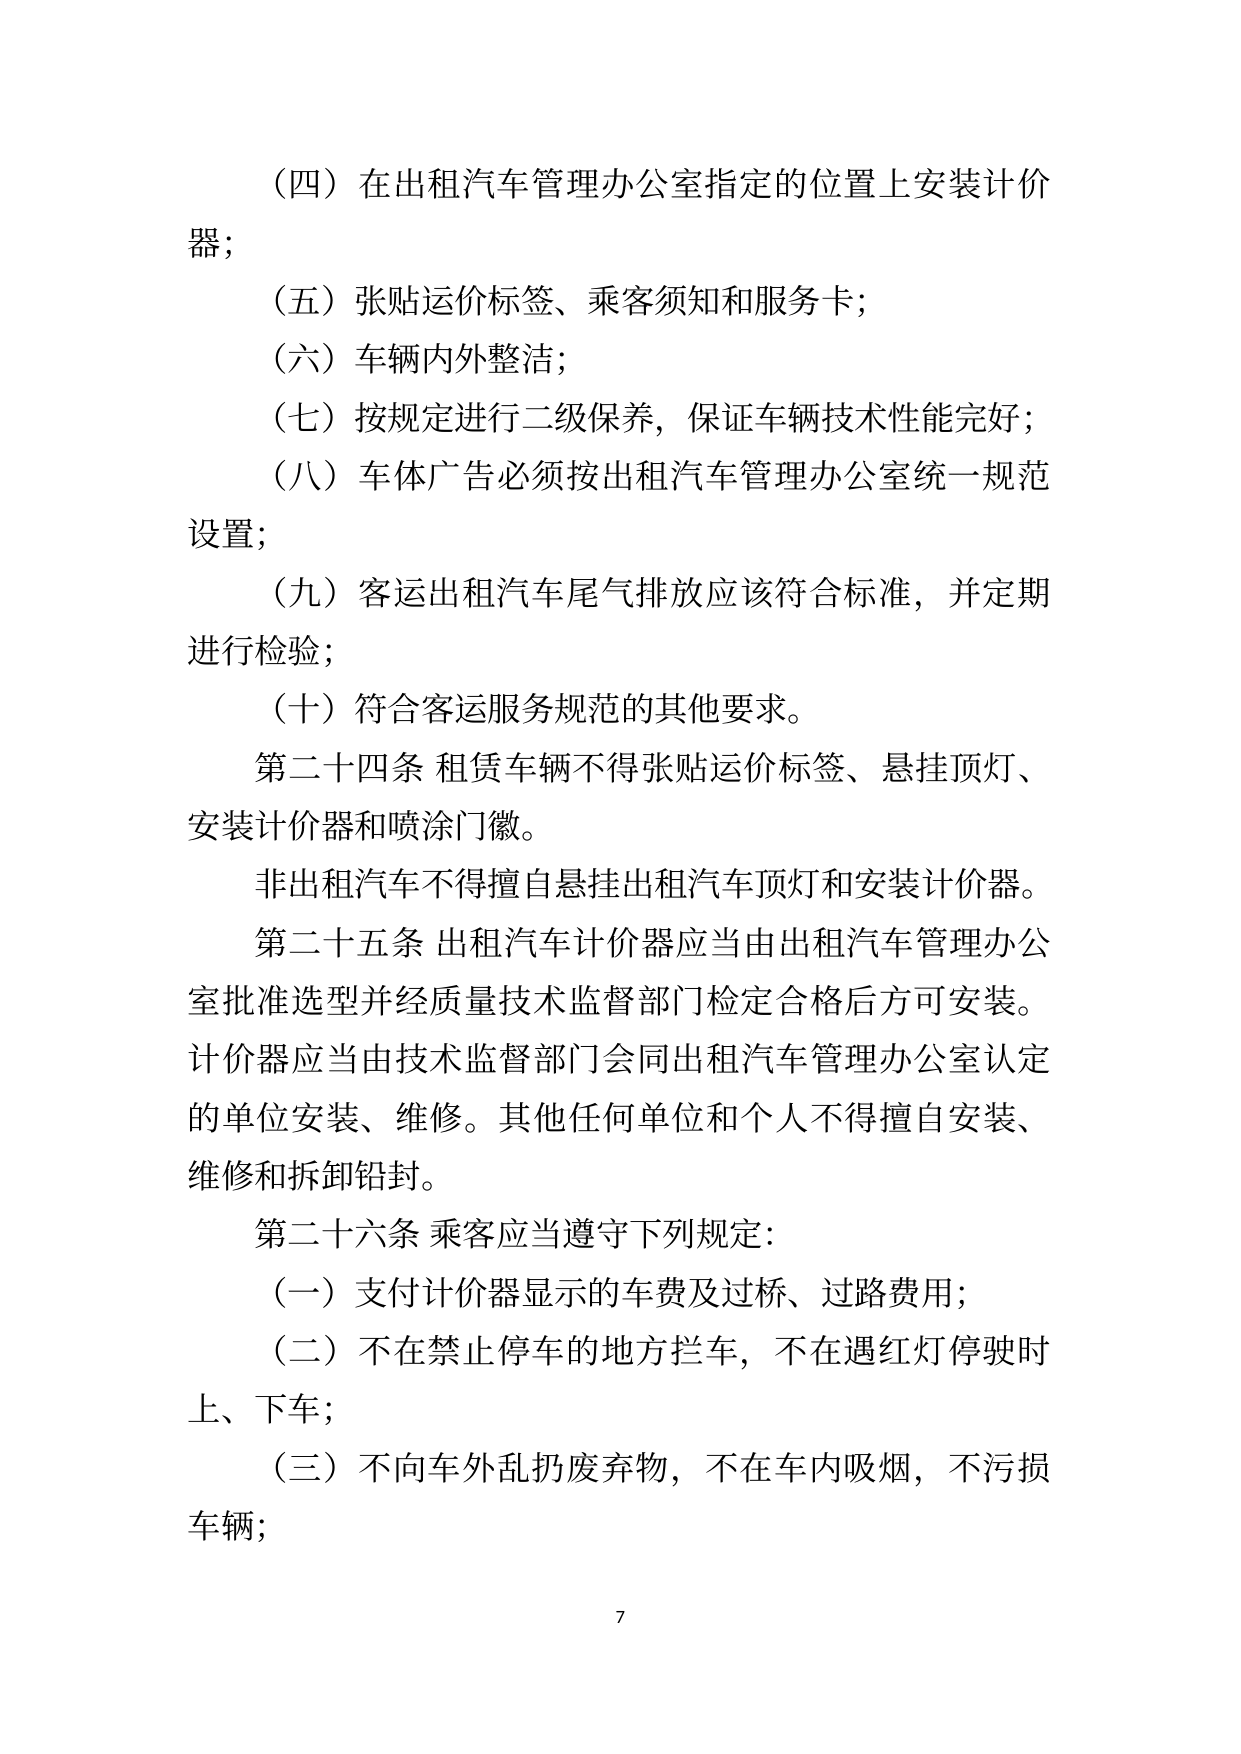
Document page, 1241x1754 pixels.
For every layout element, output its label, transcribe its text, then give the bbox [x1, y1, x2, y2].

text （十）符合客运服务规范的其他要求。 [187, 675, 1053, 733]
text （七）按规定进行二级保养，保证车辆技术性能完好； [187, 383, 1053, 442]
text （九）客运出租汽车尾气排放应该符合标准，并定期进行检验； [187, 558, 1053, 675]
text （四）在出租汽车管理办公室指定的位置上安装计价器； [187, 150, 1053, 267]
text （五）张贴运价标签、乘客须知和服务卡； [187, 267, 1053, 325]
text （六）车辆内外整洁； [187, 325, 1053, 383]
text 非出租汽车不得擅自悬挂出租汽车顶灯和安装计价器。 [187, 850, 1053, 908]
text （二）不在禁止停车的地方拦车，不在遇红灯停驶时上、下车； [187, 1317, 1053, 1433]
text （一）支付计价器显示的车费及过桥、过路费用； [187, 1258, 1053, 1317]
text 第二十五条 出租汽车计价器应当由出租汽车管理办公室批准选型并经质量技术监督部门检定合格后方可安装。计价器应当由技术监督部门会同出租汽车管理办公室认定的单位安装、维修。其他任何单位和个人不得擅自安装、维修和拆卸铅封。 [187, 908, 1053, 1200]
text （八）车体广告必须按出租汽车管理办公室统一规范设置； [187, 442, 1053, 558]
text （三）不向车外乱扔废弃物，不在车内吸烟，不污损车辆； [187, 1433, 1053, 1550]
text 第二十四条 租赁车辆不得张贴运价标签、悬挂顶灯、安装计价器和喷涂门徽。 [187, 733, 1053, 850]
text 第二十六条 乘客应当遵守下列规定： [187, 1200, 1053, 1258]
